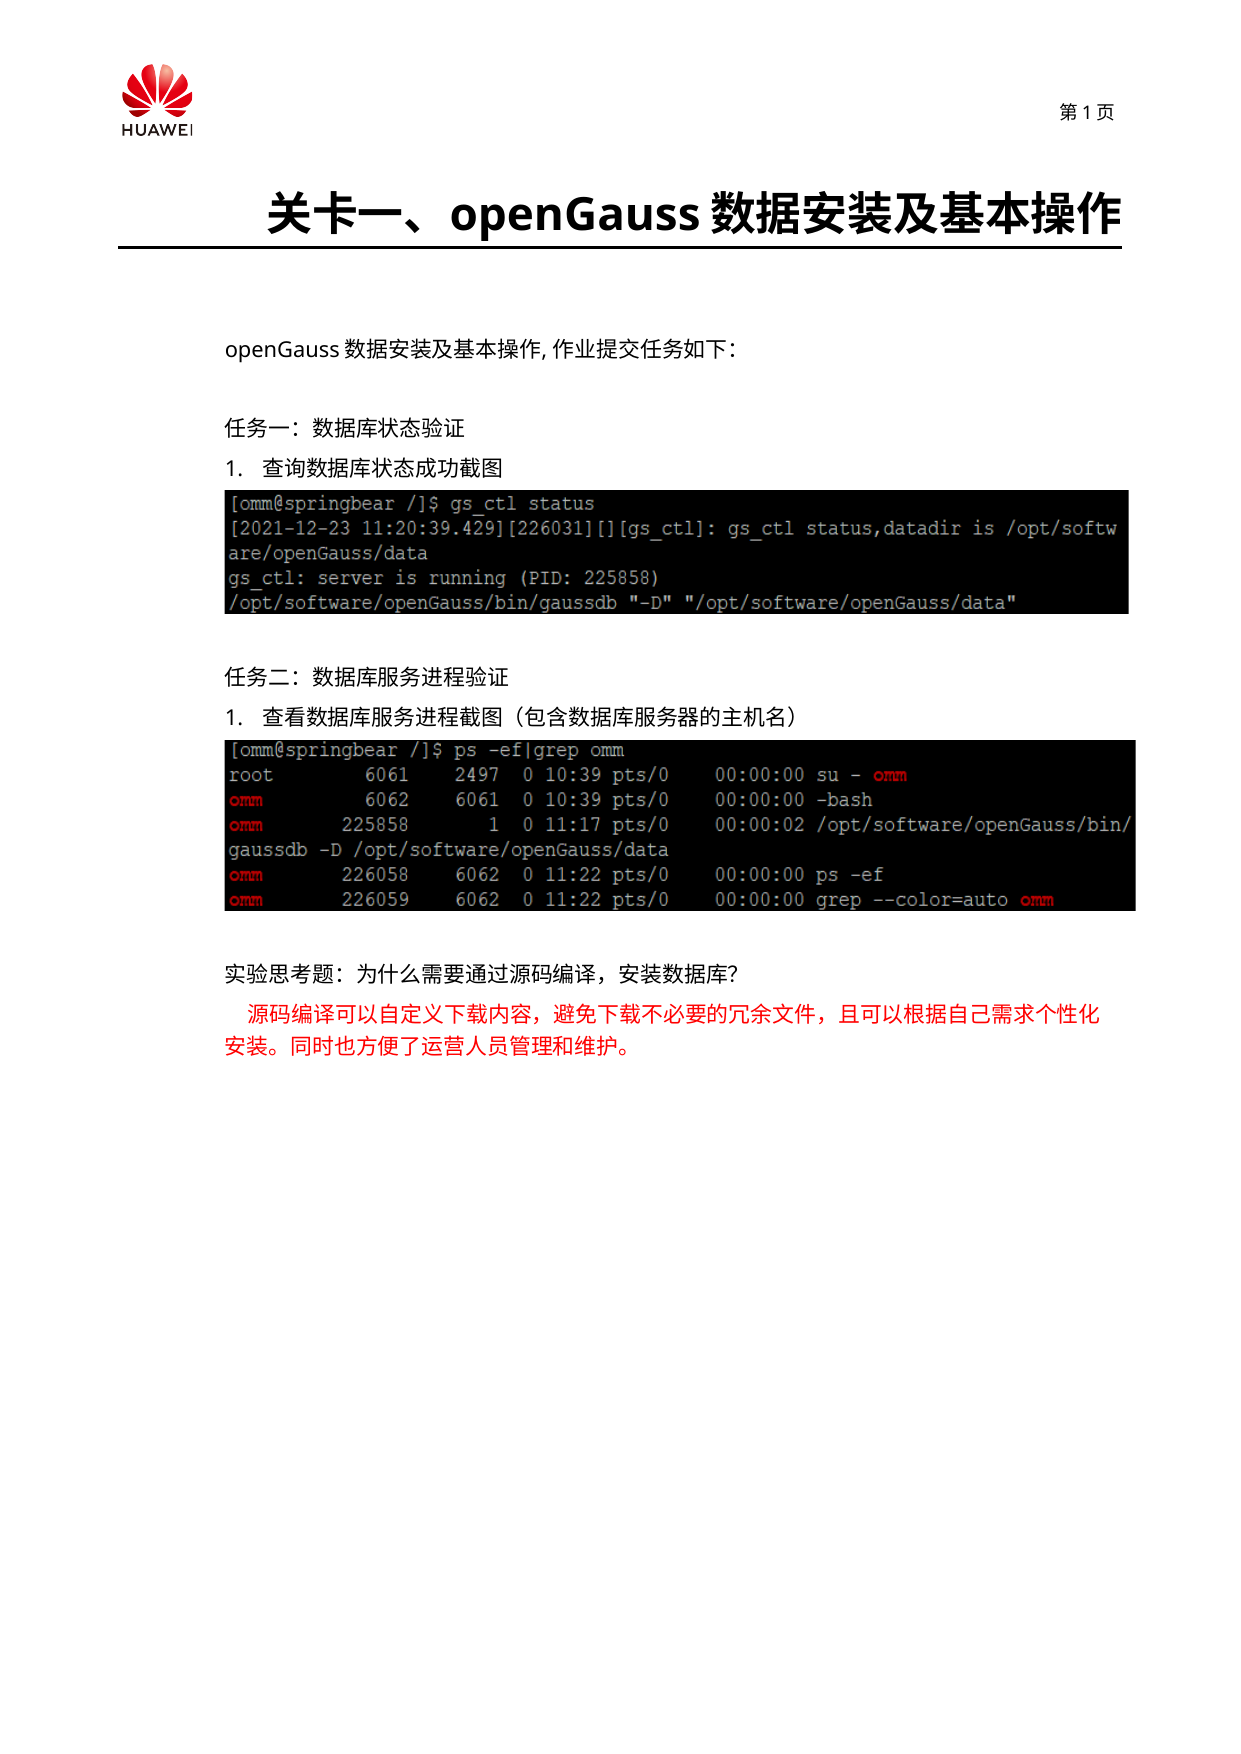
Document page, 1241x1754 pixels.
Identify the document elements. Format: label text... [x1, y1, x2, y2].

text 源码编译可以自定义下载内容，避免下载不必要的冗余文件，且可以根据自己需求个性化安装。同时也方便了运营人员管理和维护。 [224, 997, 1122, 1061]
picture [224, 490, 1129, 614]
text 任务二：数据库服务进程验证 [224, 660, 1122, 692]
subtitle 关卡一、openGauss数据安装及基本操作 [118, 177, 1122, 246]
list 查询数据库状态成功截图 [224, 451, 1122, 482]
picture [224, 740, 1136, 911]
list 查看数据库服务进程截图（包含数据库服务器的主机名） [224, 700, 1122, 732]
picture [122, 64, 193, 136]
text openGauss数据安装及基本操作, 作业提交任务如下： [224, 332, 1122, 364]
text 实验思考题：为什么需要通过源码编译，安装数据库？ [224, 957, 1122, 989]
text 任务一：数据库状态验证 [224, 411, 1122, 442]
